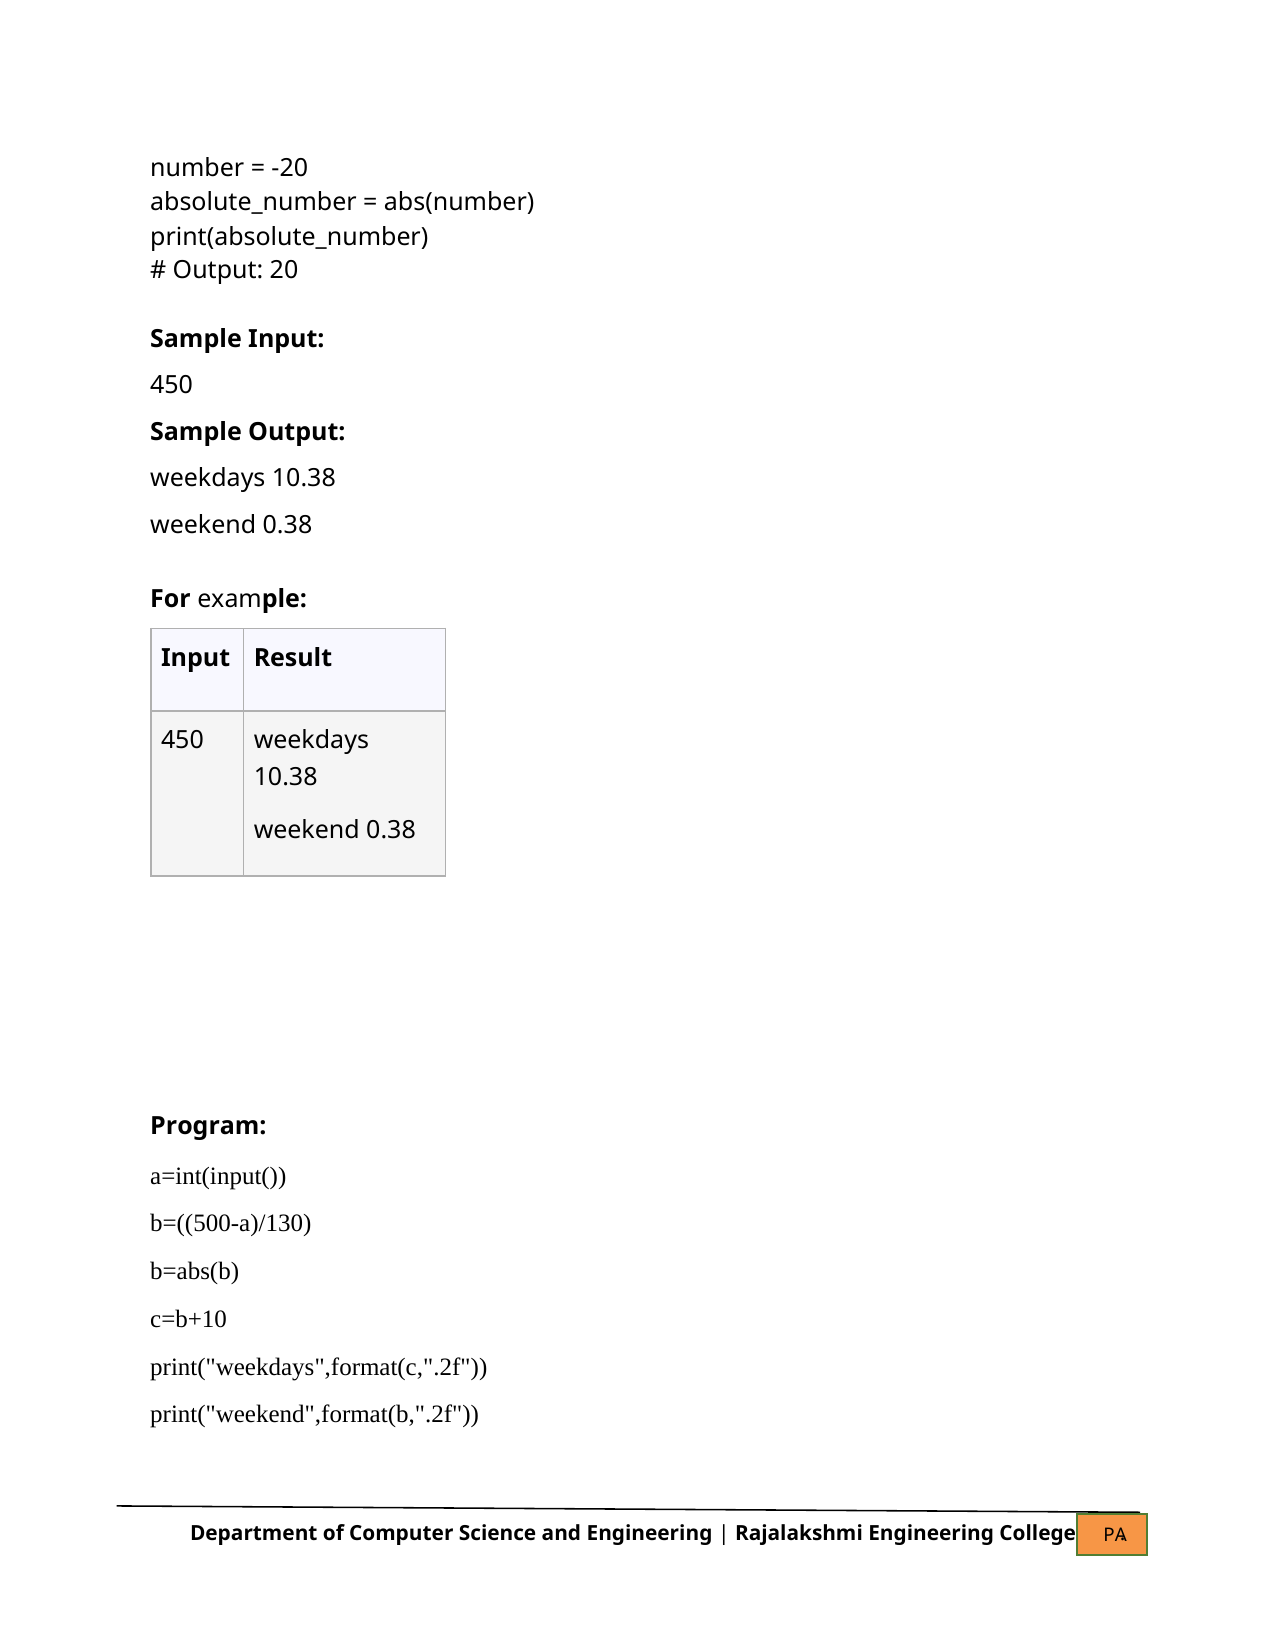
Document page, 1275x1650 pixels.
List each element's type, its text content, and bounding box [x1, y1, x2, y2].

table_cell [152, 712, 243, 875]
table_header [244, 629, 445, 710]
text For example: [150, 581, 1125, 615]
text b=((500-a)/130) [150, 1208, 1125, 1237]
text weekend 0.38 [150, 507, 1125, 569]
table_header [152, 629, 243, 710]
text 450 [150, 367, 1125, 401]
text number = -20 [150, 150, 1125, 184]
text absolute_number = abs(number) [150, 184, 1125, 218]
text print(absolute_number) [150, 218, 1125, 252]
text Sample Output: [150, 413, 1125, 447]
text Sample Input: [150, 320, 1125, 354]
text b=abs(b) [150, 1256, 1125, 1285]
text print("weekdays",format(c,".2f")) [150, 1352, 1125, 1380]
text # Output: 20 [150, 252, 1125, 286]
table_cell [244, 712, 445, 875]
text c=b+10 [150, 1304, 1125, 1333]
text print("weekend",format(b,".2f")) [150, 1399, 1125, 1428]
text a=int(input()) [150, 1161, 1125, 1189]
text weekdays 10.38 [150, 460, 1125, 494]
text Program: [150, 1107, 1125, 1141]
